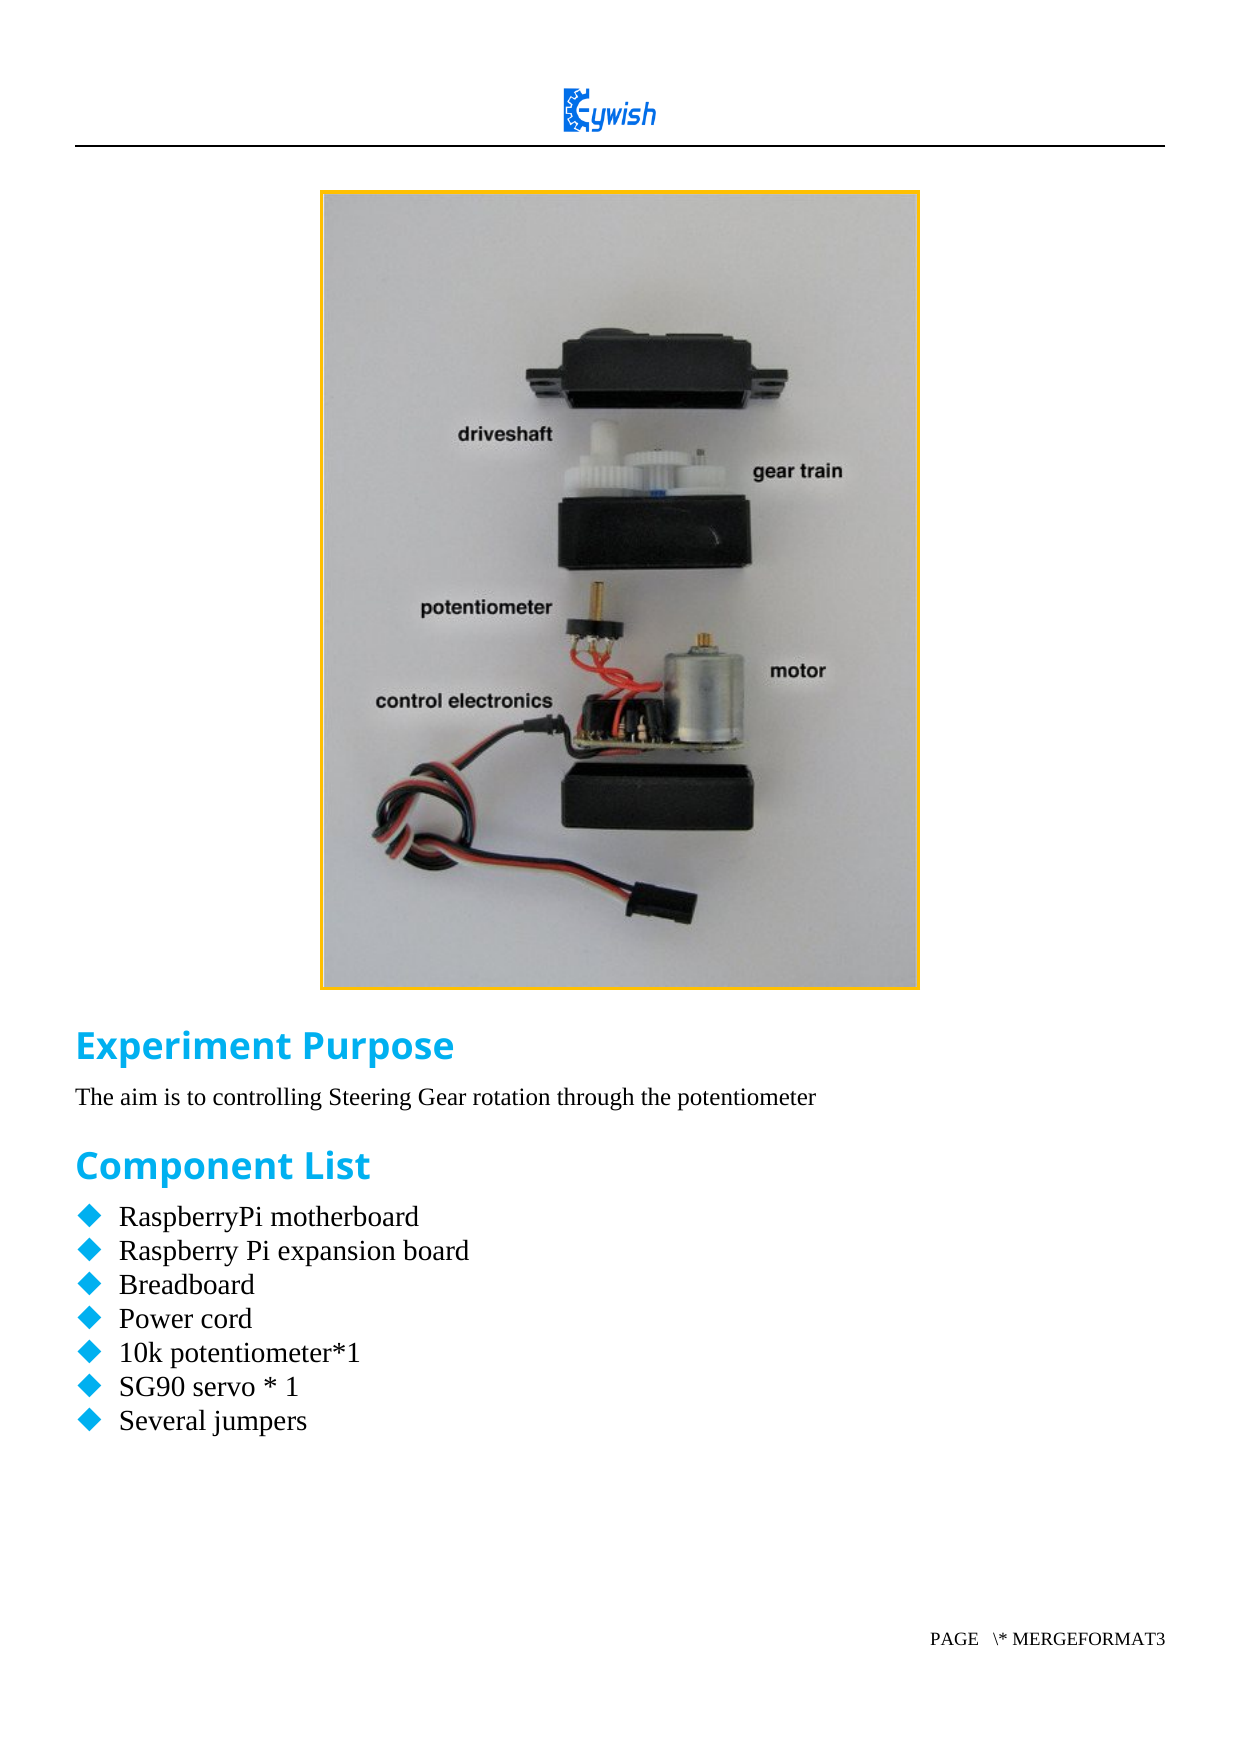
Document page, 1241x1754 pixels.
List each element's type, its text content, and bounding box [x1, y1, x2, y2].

text Breadboard [75, 1267, 1165, 1301]
list RaspberryPi motherboard [75, 1199, 1165, 1233]
picture [563, 88, 656, 132]
subtitle Component List [75, 1131, 1165, 1199]
text 10k potentiometer*1 [75, 1335, 1165, 1369]
picture [323, 194, 917, 987]
text SG90 servo * 1 [75, 1369, 1165, 1403]
list Raspberry Pi expansion board [75, 1233, 1165, 1267]
text Several jumpers [75, 1403, 1165, 1437]
text The aim is to controlling Steering Gear rotation through the potentiometer [75, 1079, 1165, 1113]
subtitle Experiment Purpose [75, 1011, 1165, 1079]
text Power cord [75, 1301, 1165, 1335]
